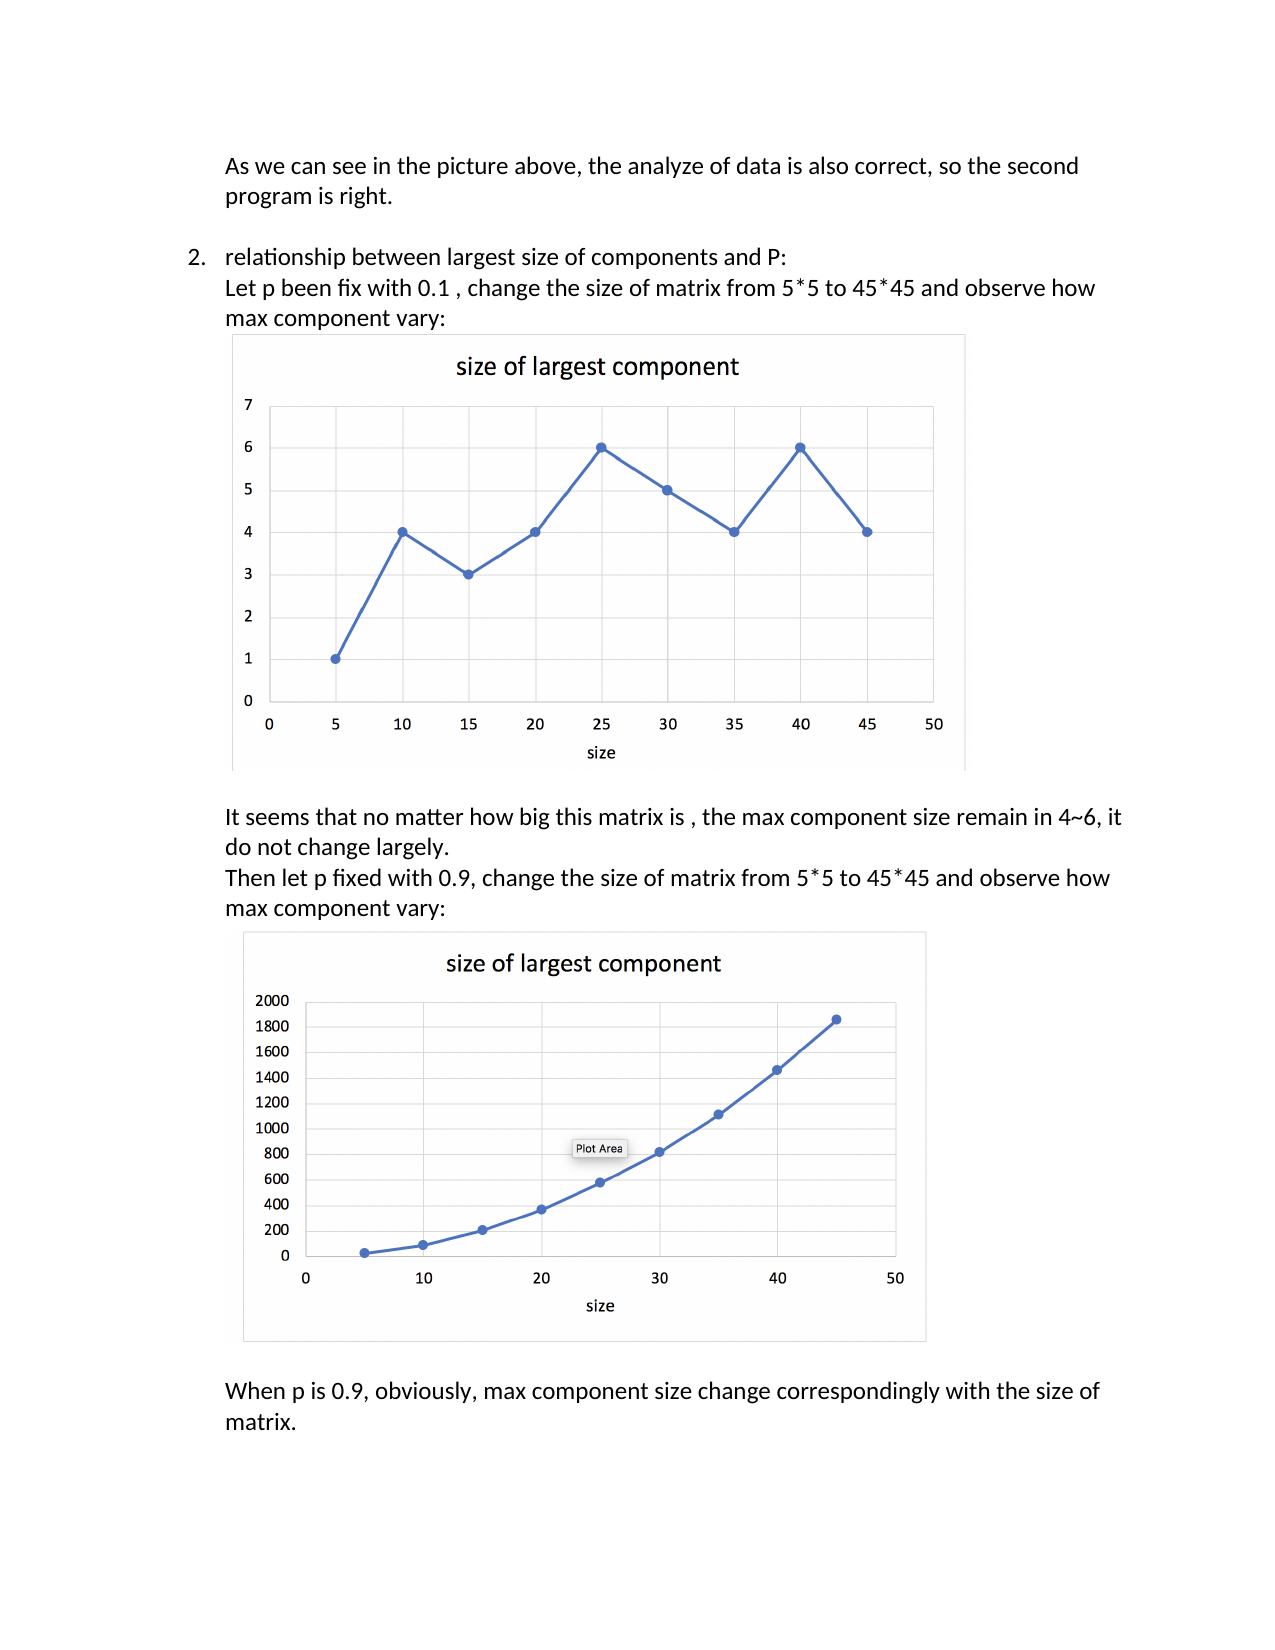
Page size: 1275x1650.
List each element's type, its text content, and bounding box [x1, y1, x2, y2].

list relationship between largest size of components and P: [187, 242, 1125, 272]
picture [225, 923, 930, 1345]
text When p is 0.9, obviously, max component size change correspondingly with the size of matrix. [225, 1375, 1125, 1436]
text Let p been fix with 0.1 , change the size of matrix from 5*5 to 45*45 and observe how max component vary: [225, 272, 1125, 333]
text It seems that no matter how big this matrix is , the max component size remain in 4~6, it do not change largely. [225, 801, 1125, 862]
list As we can see in the picture above, the analyze of data is also correct, so the second program is right. [225, 150, 1125, 211]
picture [225, 333, 973, 771]
text Then let p fixed with 0.9, change the size of matrix from 5*5 to 45*45 and observe how max component vary: [225, 862, 1125, 923]
